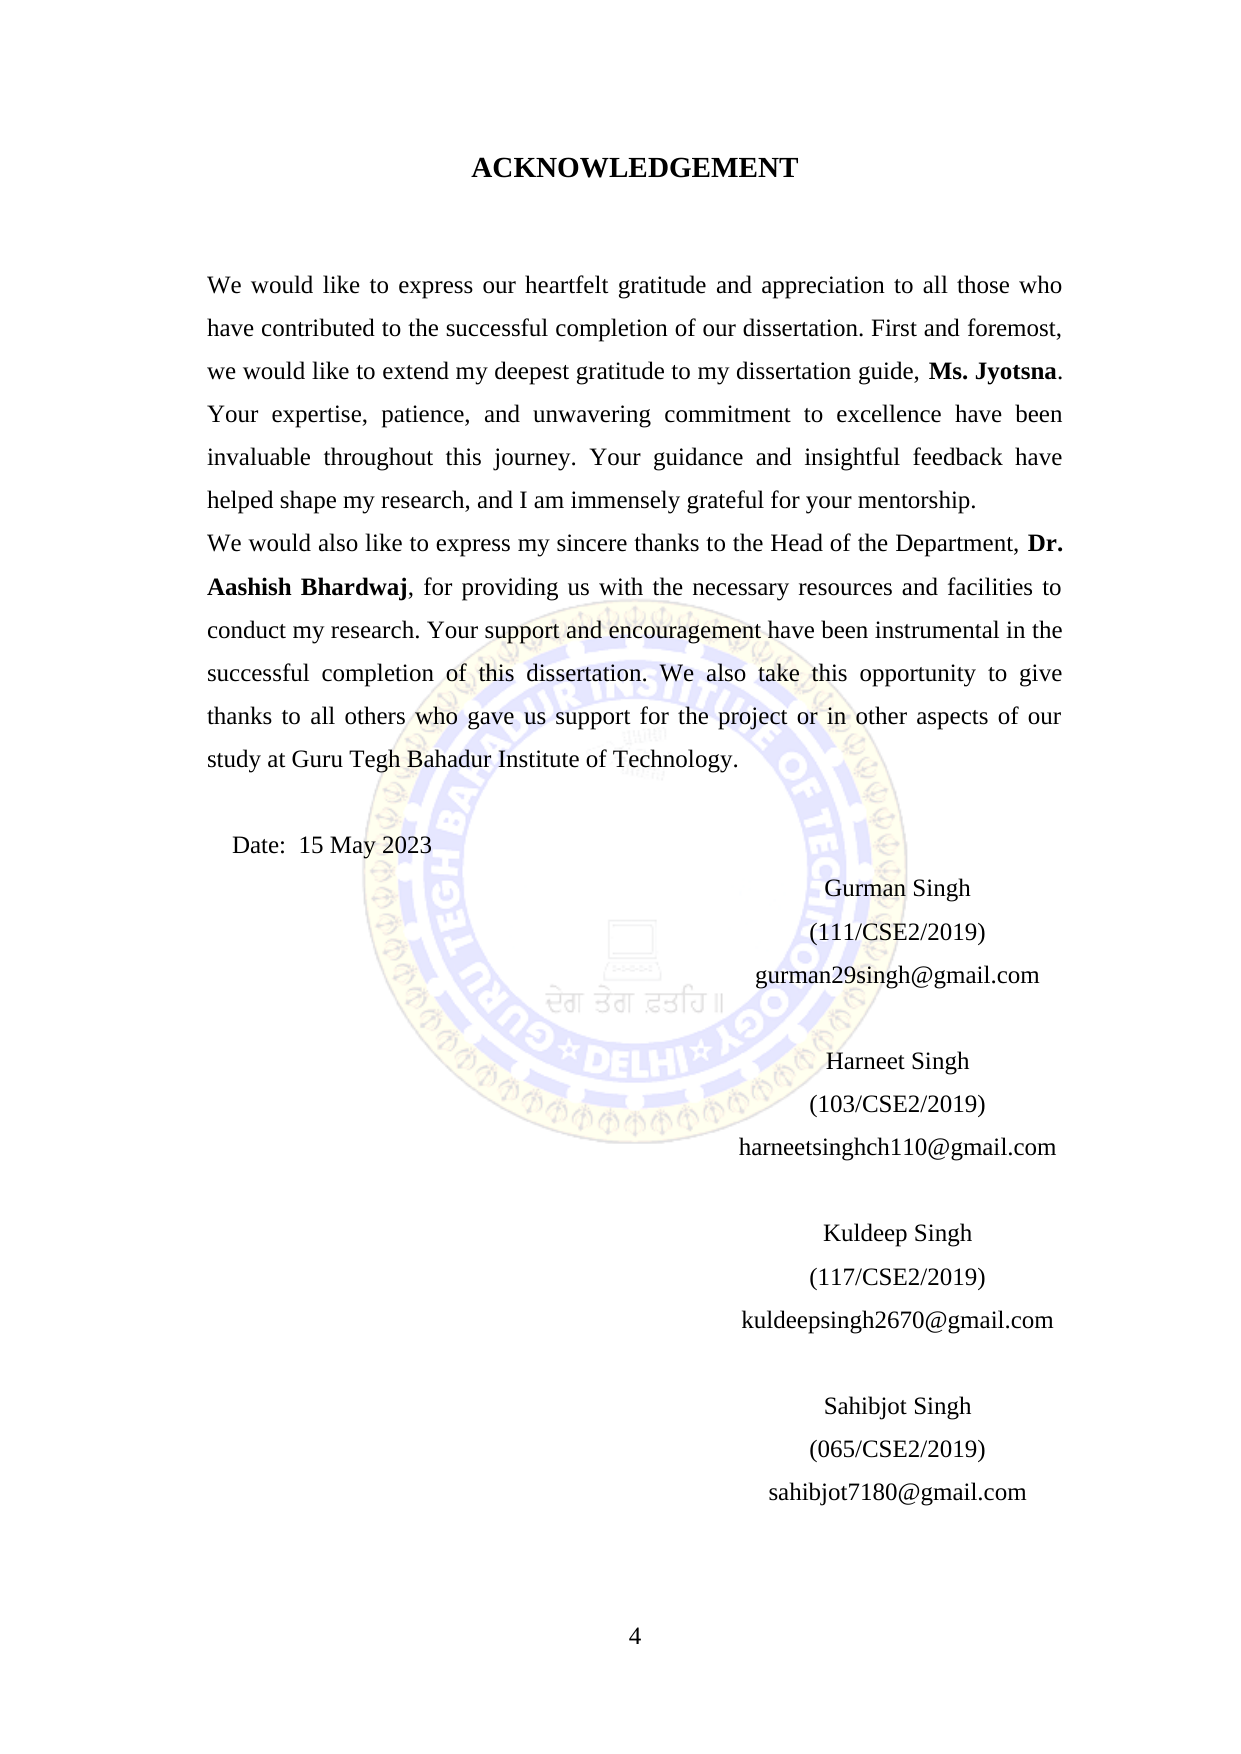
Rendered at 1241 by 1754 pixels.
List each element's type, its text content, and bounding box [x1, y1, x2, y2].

text Date: 15 May 2023 [207, 830, 1063, 859]
text (065/CSE2/2019) [732, 1434, 1063, 1463]
text sahibjot7180@gmail.com [732, 1477, 1063, 1506]
text We would like to express our heartfelt gratitude and appreciation to all those who have contributed to the successful completion of our dissertation. First and foremost, we would like to extend my deepest gratitude to my dissertation guide, Ms. Jyotsna. Your expertise, patience, and unwavering commitment to excellence have been invaluable throughout this journey. Your guidance and insightful feedback have helped shape my research, and I am immensely grateful for your mentorship. [207, 270, 1063, 514]
text Sahibjot Singh [732, 1391, 1063, 1420]
text gurman29singh@gmail.com [732, 960, 1063, 988]
text (103/CSE2/2019) [732, 1089, 1063, 1118]
text (117/CSE2/2019) [732, 1262, 1063, 1290]
text (111/CSE2/2019) [732, 917, 1063, 945]
text Kuldeep Singh [732, 1218, 1063, 1247]
text harneetsinghch110@gmail.com [732, 1132, 1063, 1161]
text kuldeepsingh2670@gmail.com [732, 1305, 1063, 1333]
text Gurman Singh [732, 873, 1063, 902]
text We would also like to express my sincere thanks to the Head of the Department, Dr. Aashish Bhardwaj, for providing us with the necessary resources and facilities to conduct my research. Your support and encouragement have been instrumental in the successful completion of this dissertation. We also take this opportunity to give thanks to all others who gave us support for the project or in other aspects of our study at Guru Tegh Bahadur Institute of Technology. [207, 528, 1063, 773]
text ACKNOWLEDGEMENT [207, 150, 1063, 183]
text Harneet Singh [732, 1046, 1063, 1075]
